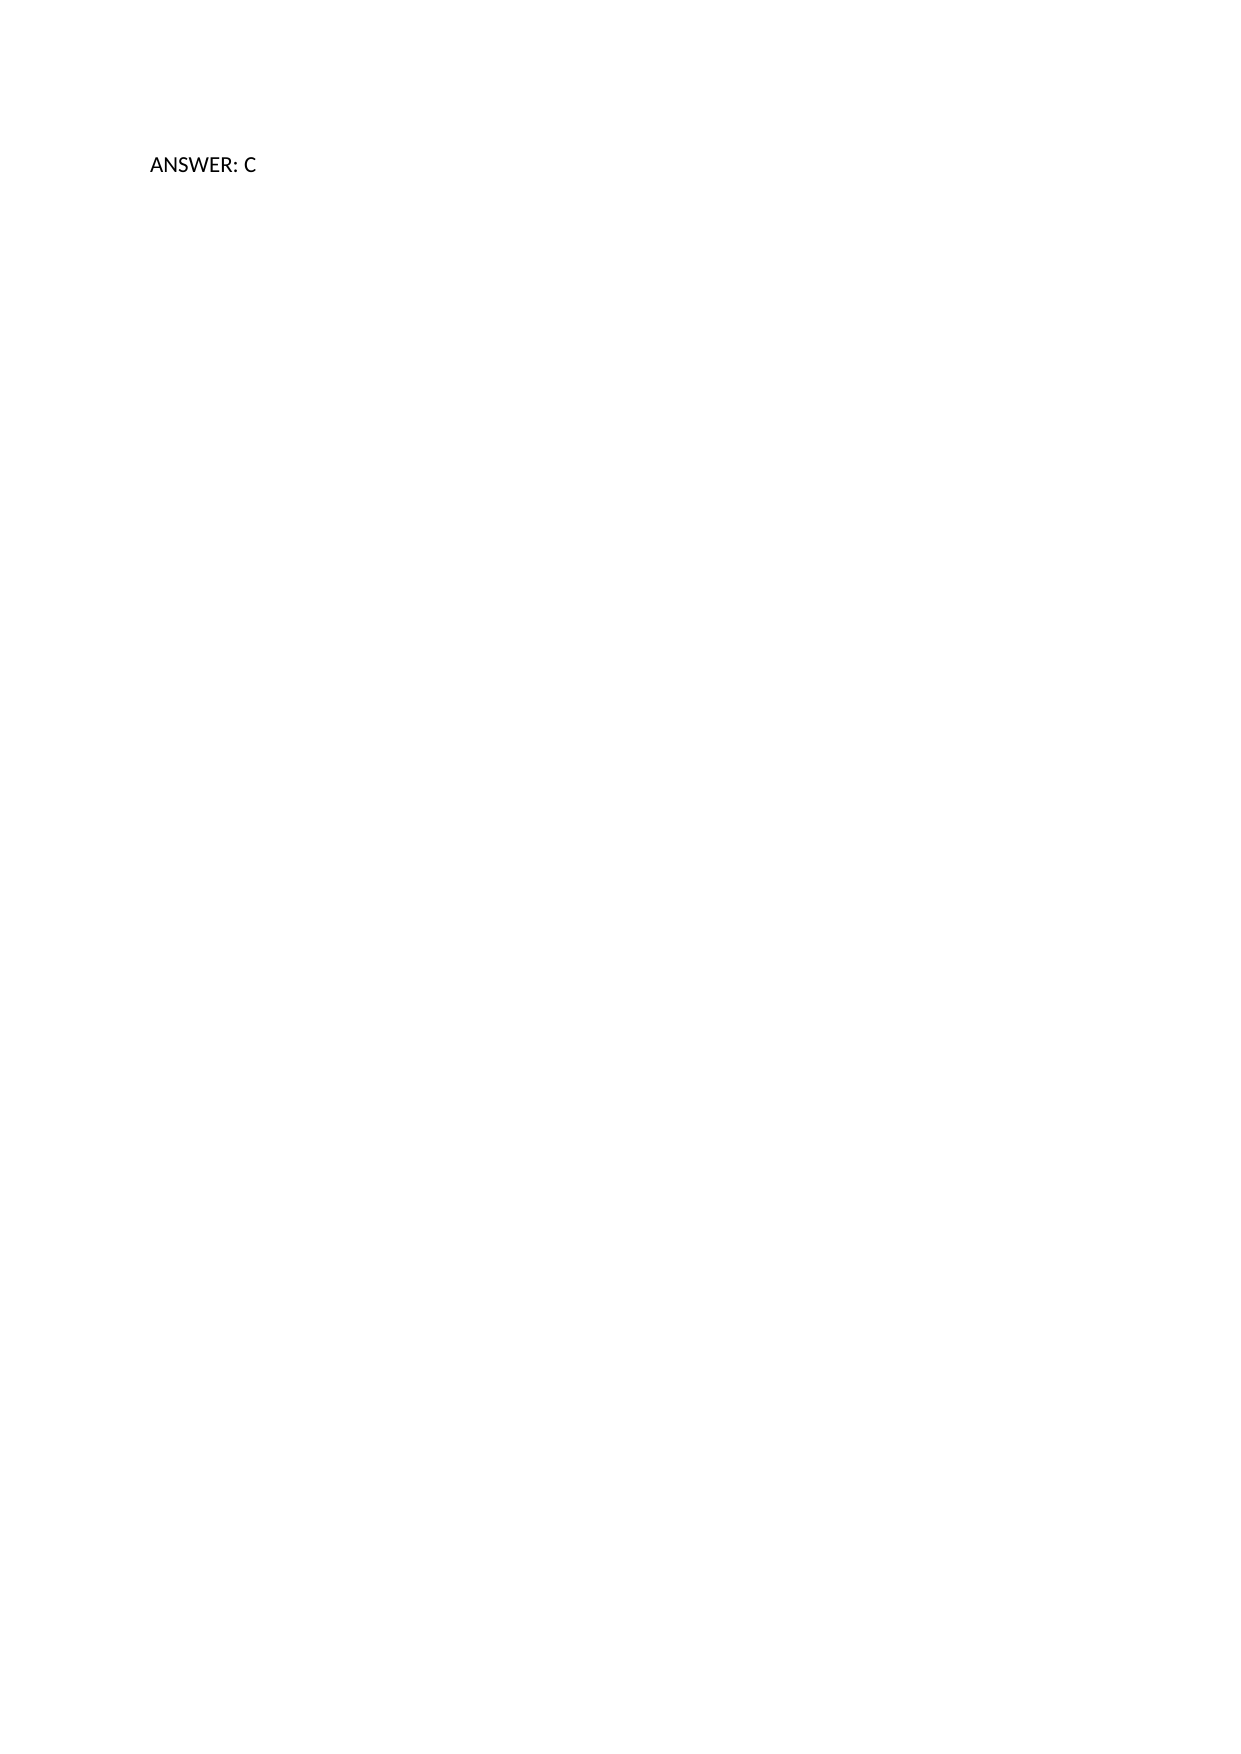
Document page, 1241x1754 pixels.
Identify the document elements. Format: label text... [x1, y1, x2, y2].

text ANSWER: C [150, 150, 1090, 178]
